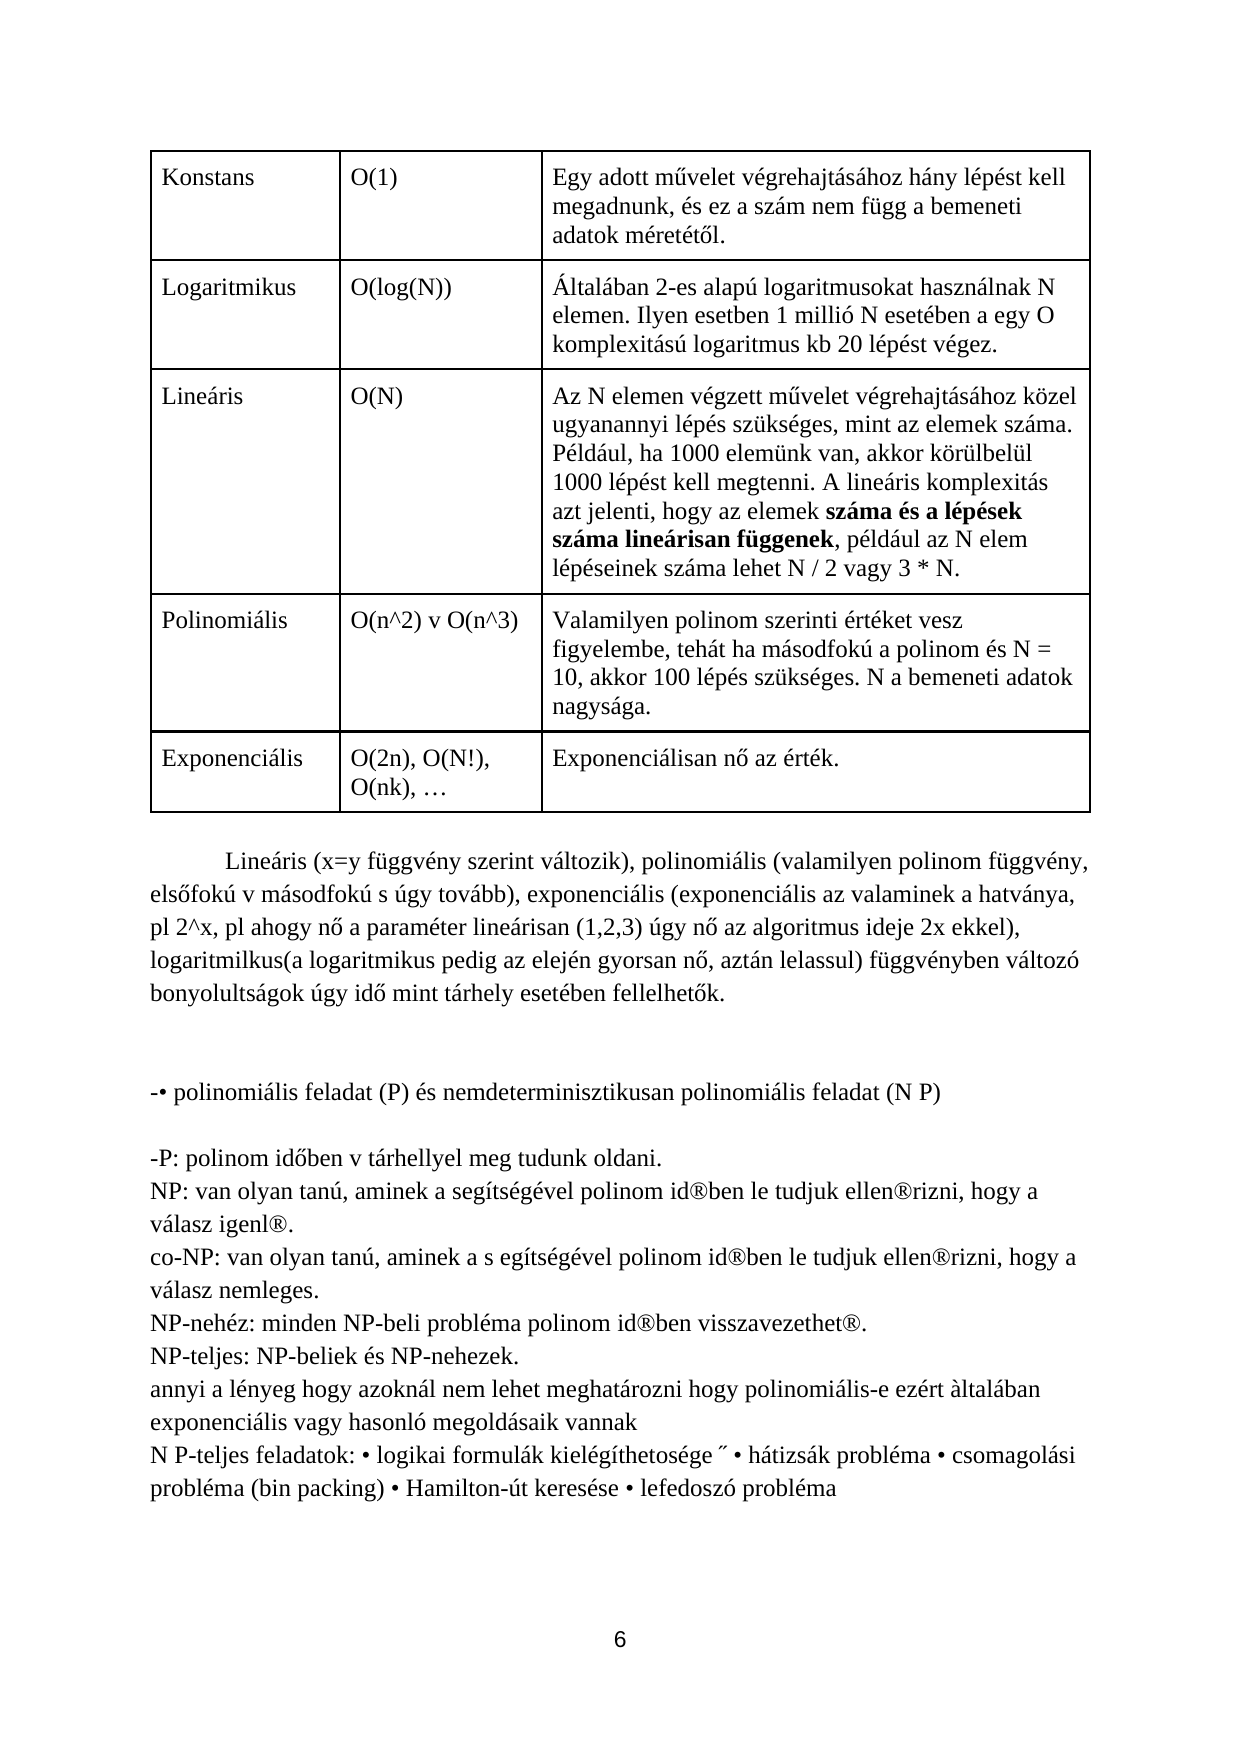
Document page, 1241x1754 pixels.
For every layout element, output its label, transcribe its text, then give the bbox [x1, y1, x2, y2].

text Lineáris (x=y függvény szerint változik), polinomiális (valamilyen polinom függvény, elsőfokú v másodfokú s úgy tovább), exponenciális (exponenciális az valaminek a hatványa, pl 2^x, pl ahogy nő a paraméter lineárisan (1,2,3) úgy nő az algoritmus ideje 2x ekkel), logaritmilkus(a logaritmikus pedig az elején gyorsan nő, aztán lelassul) függvényben változó bonyolultságok úgy idő mint tárhely esetében fellelhetők. [150, 846, 1090, 1007]
table_cell O(n^2) v O(n^3) [341, 595, 541, 730]
table_cell Logaritmikus [152, 261, 339, 368]
table_cell Általában 2-es alapú logaritmusokat használnak N elemen. Ilyen esetben 1 millió N esetében a egy O komplexitású logaritmus kb 20 lépést végez. [543, 261, 1089, 368]
table_cell O(N) [341, 370, 541, 592]
text annyi a lényeg hogy azoknál nem lehet meghatározni hogy polinomiális-e ezért àltalában exponenciális vagy hasonló megoldásaik vannak [150, 1374, 1090, 1436]
table_cell O(log(N)) [341, 261, 541, 368]
table_cell Valamilyen polinom szerinti értéket vesz figyelembe, tehát ha másodfokú a polinom és N = 10, akkor 100 lépés szükséges. N a bemeneti adatok nagysága. [543, 595, 1089, 730]
table_cell Exponenciálisan nő az érték. [543, 733, 1089, 811]
text co-NP: van olyan tanú, aminek a s egítségével polinom id®ben le tudjuk ellen®rizni, hogy a válasz nemleges. [150, 1242, 1090, 1304]
text -• polinomiális feladat (P) és nemdeterminisztikusan polinomiális feladat (N P) [150, 1077, 1090, 1106]
table_header Konstans [152, 152, 339, 259]
table_cell O(2n), O(N!), O(nk), … [341, 733, 541, 811]
table_cell Az N elemen végzett művelet végrehajtásához közel ugyanannyi lépés szükséges, mint az elemek száma. Például, ha 1000 elemünk van, akkor körülbelül 1000 lépést kell megtenni. A lineáris komplexitás azt jelenti, hogy az elemek száma és a lépések száma lineárisan függenek, például az N elem lépéseinek száma lehet N / 2 vagy 3 * N. [543, 370, 1089, 592]
table_header O(1) [341, 152, 541, 259]
text -P: polinom időben v tárhellyel meg tudunk oldani. [150, 1143, 1090, 1172]
text N P-teljes feladatok: • logikai formulák kielégíthetosége ˝ • hátizsák probléma • csomagolási probléma (bin packing) • Hamilton-út keresése • lefedoszó probléma [150, 1440, 1090, 1502]
table_header Egy adott művelet végrehajtásához hány lépést kell megadnunk, és ez a szám nem függ a bemeneti adatok méretétől. [543, 152, 1089, 259]
table_cell Lineáris [152, 370, 339, 592]
text NP-teljes: NP-beliek és NP-nehezek. [150, 1341, 1090, 1370]
text NP-nehéz: minden NP-beli probléma polinom id®ben visszavezethet®. [150, 1308, 1090, 1337]
table_cell Exponenciális [152, 733, 339, 811]
table_cell Polinomiális [152, 595, 339, 730]
text NP: van olyan tanú, aminek a segítségével polinom id®ben le tudjuk ellen®rizni, hogy a válasz igenl®. [150, 1176, 1090, 1238]
